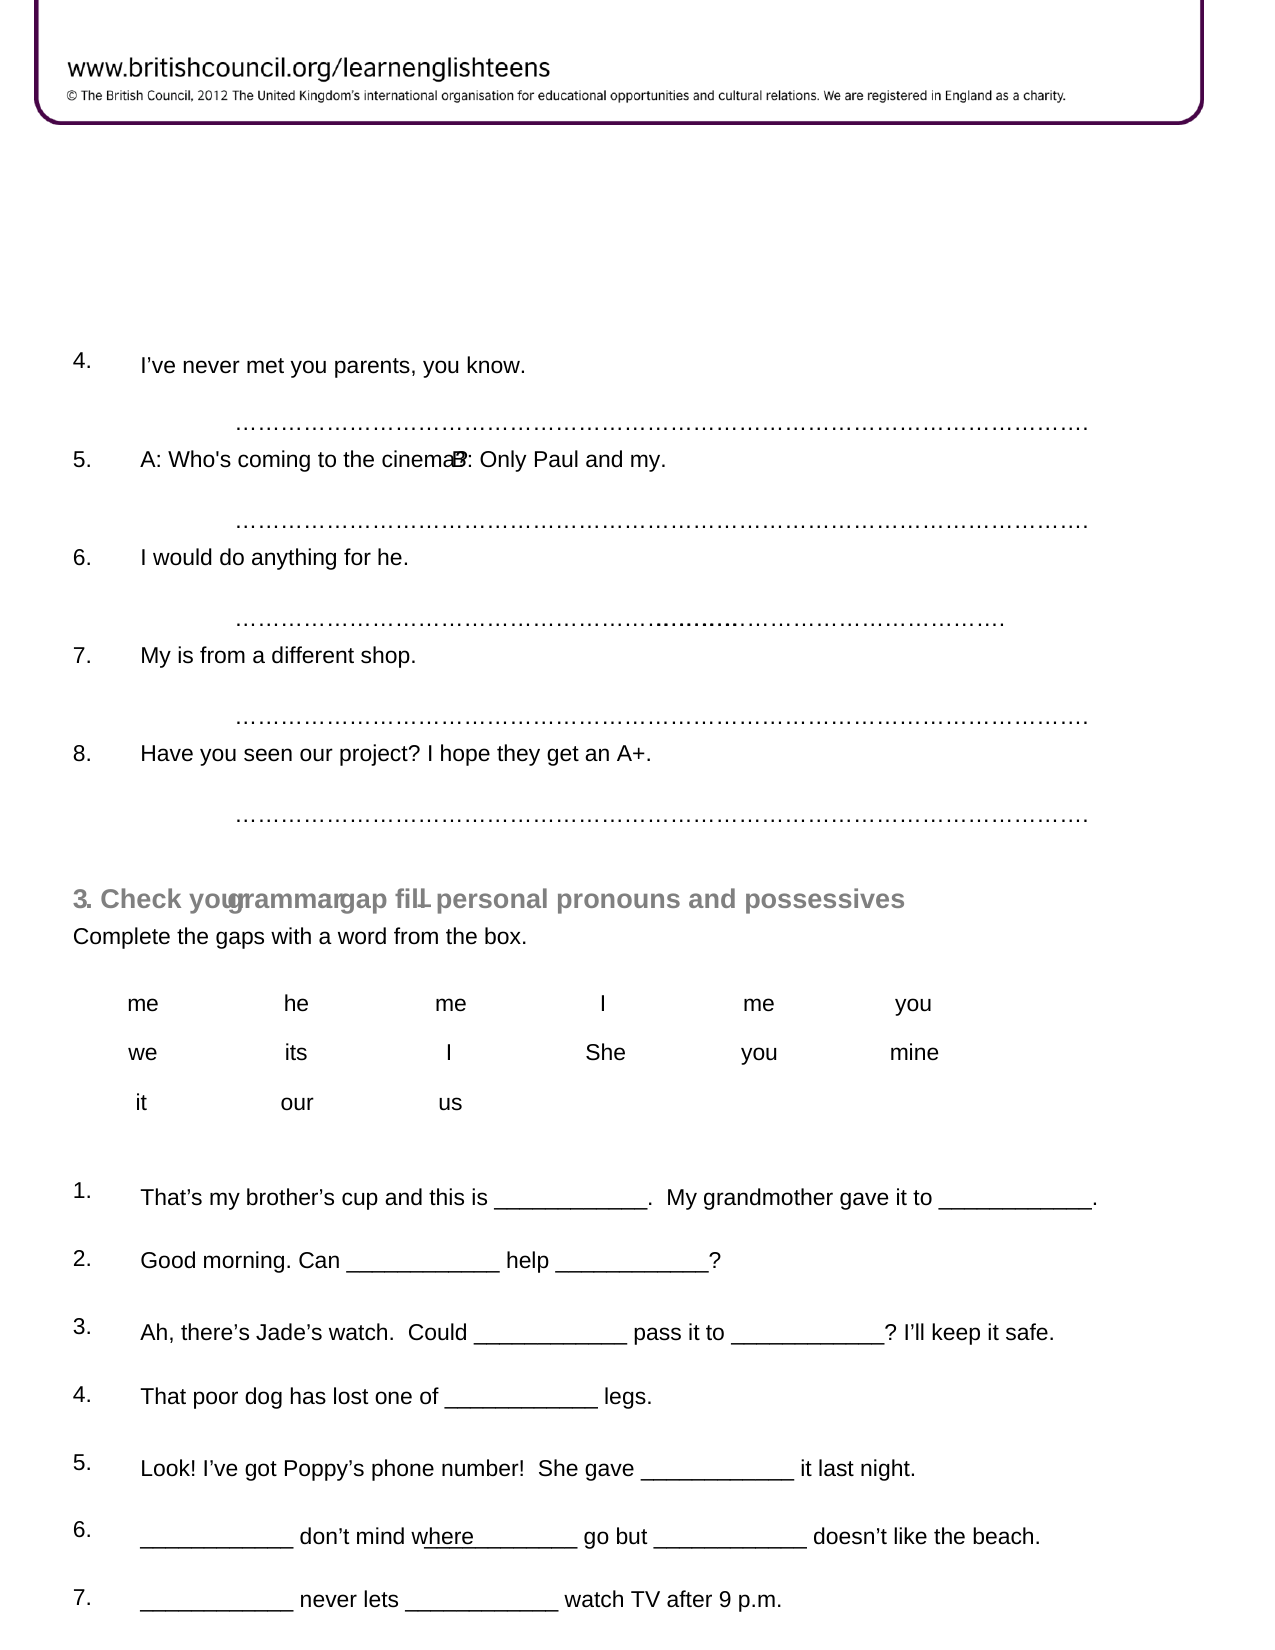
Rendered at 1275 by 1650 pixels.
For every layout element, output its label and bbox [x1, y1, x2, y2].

picture [34, 0, 1204, 125]
